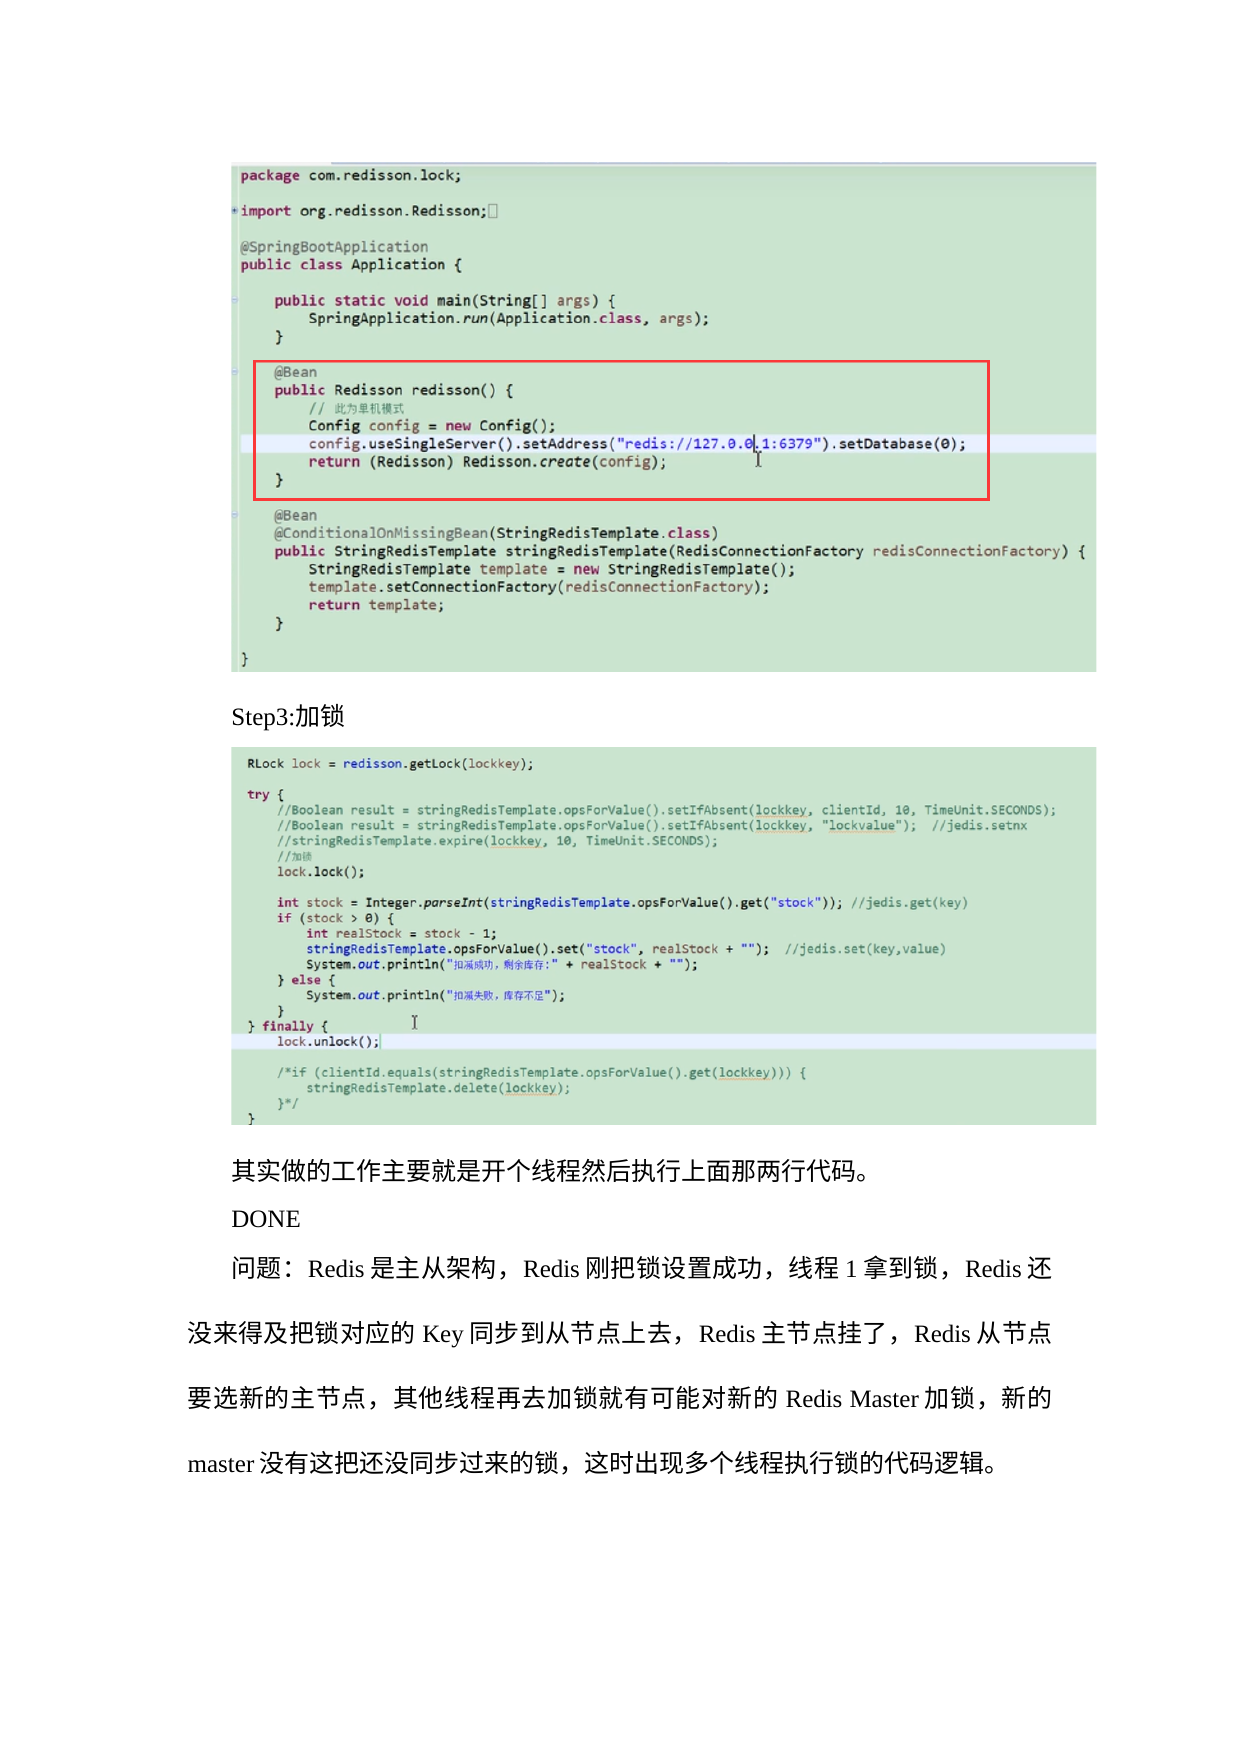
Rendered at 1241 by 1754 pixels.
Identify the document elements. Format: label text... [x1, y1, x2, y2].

text 其实做的工作主要就是开个线程然后执行上面那两行代码。 [187, 1137, 1053, 1202]
text Step3:加锁 [187, 682, 1053, 747]
picture [231, 162, 1097, 672]
text 问题：Redis是主从架构，Redis刚把锁设置成功，线程1拿到锁，Redis还没来得及把锁对应的Key同步到从节点上去，Redis主节点挂了，Redis从节点要选新的主节点，其他线程再去加锁就有可能对新的Redis Master加锁，新的master没有这把还没同步过来的锁，这时出现多个线程执行锁的代码逻辑。 [187, 1234, 1053, 1494]
picture [231, 747, 1097, 1125]
text DONE [187, 1202, 1053, 1234]
